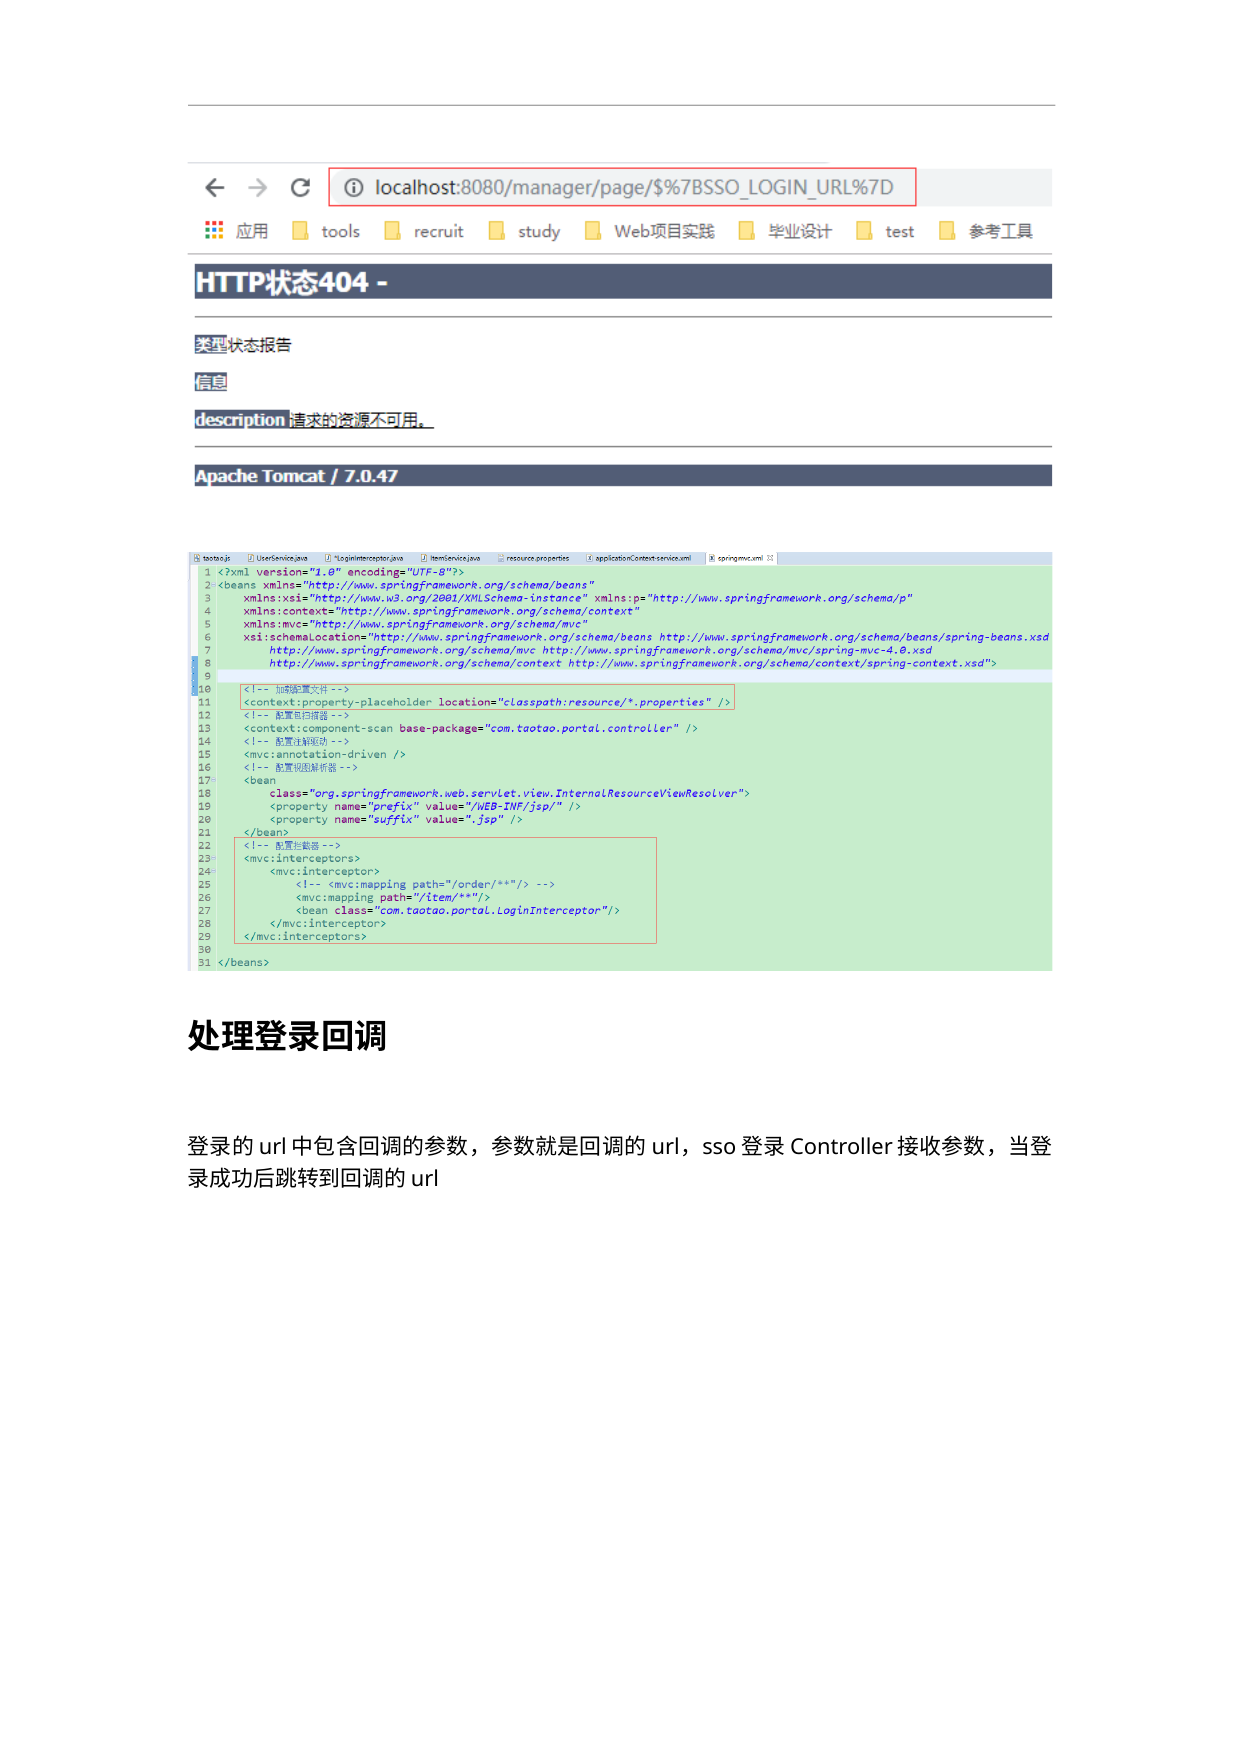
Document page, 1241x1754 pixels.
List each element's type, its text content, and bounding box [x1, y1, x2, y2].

picture [187, 552, 1053, 971]
text 登录的url中包含回调的参数，参数就是回调的url，sso登录Controller接收参数，当登录成功后跳转到回调的url [187, 1128, 1053, 1193]
subtitle 处理登录回调 [187, 1002, 1053, 1067]
picture [187, 162, 1053, 505]
